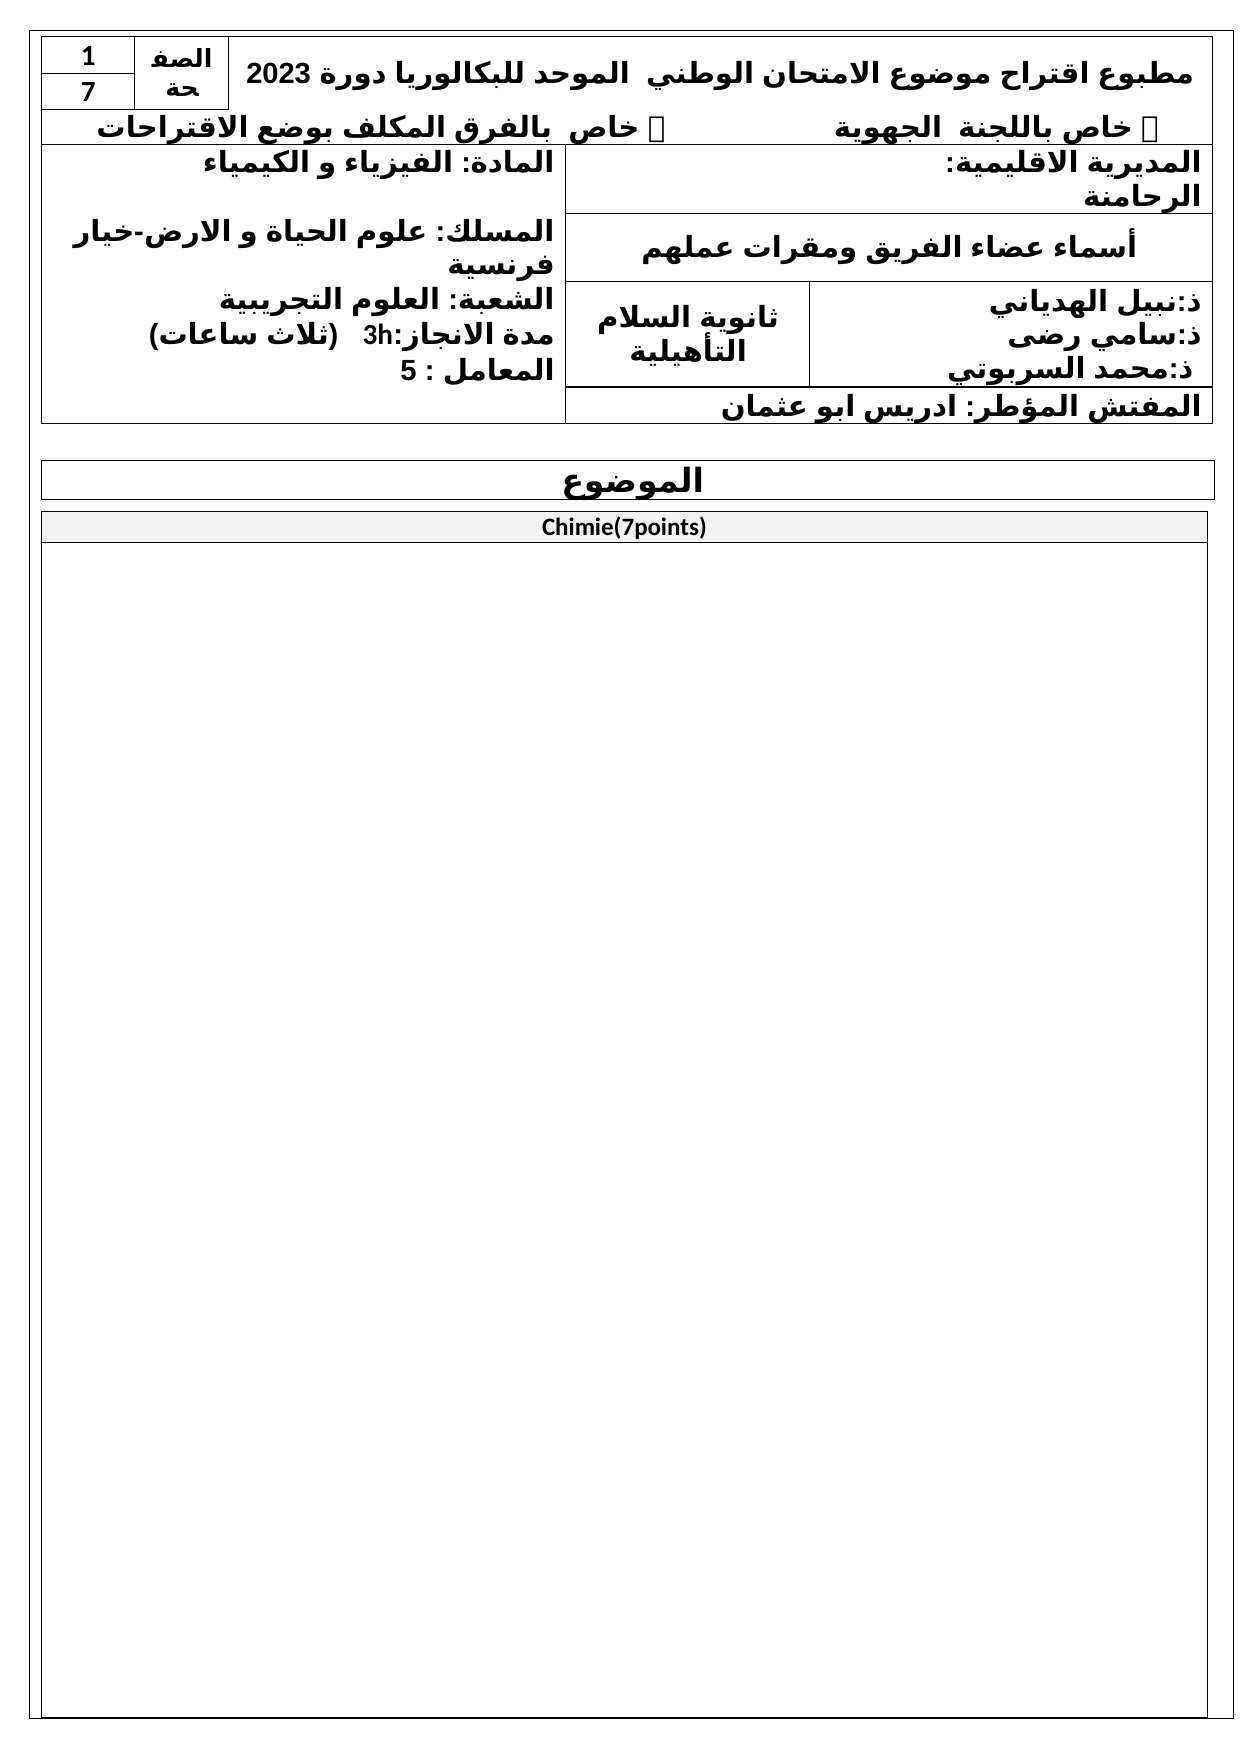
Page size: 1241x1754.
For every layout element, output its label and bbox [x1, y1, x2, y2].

table_header [30, 31, 1233, 1718]
